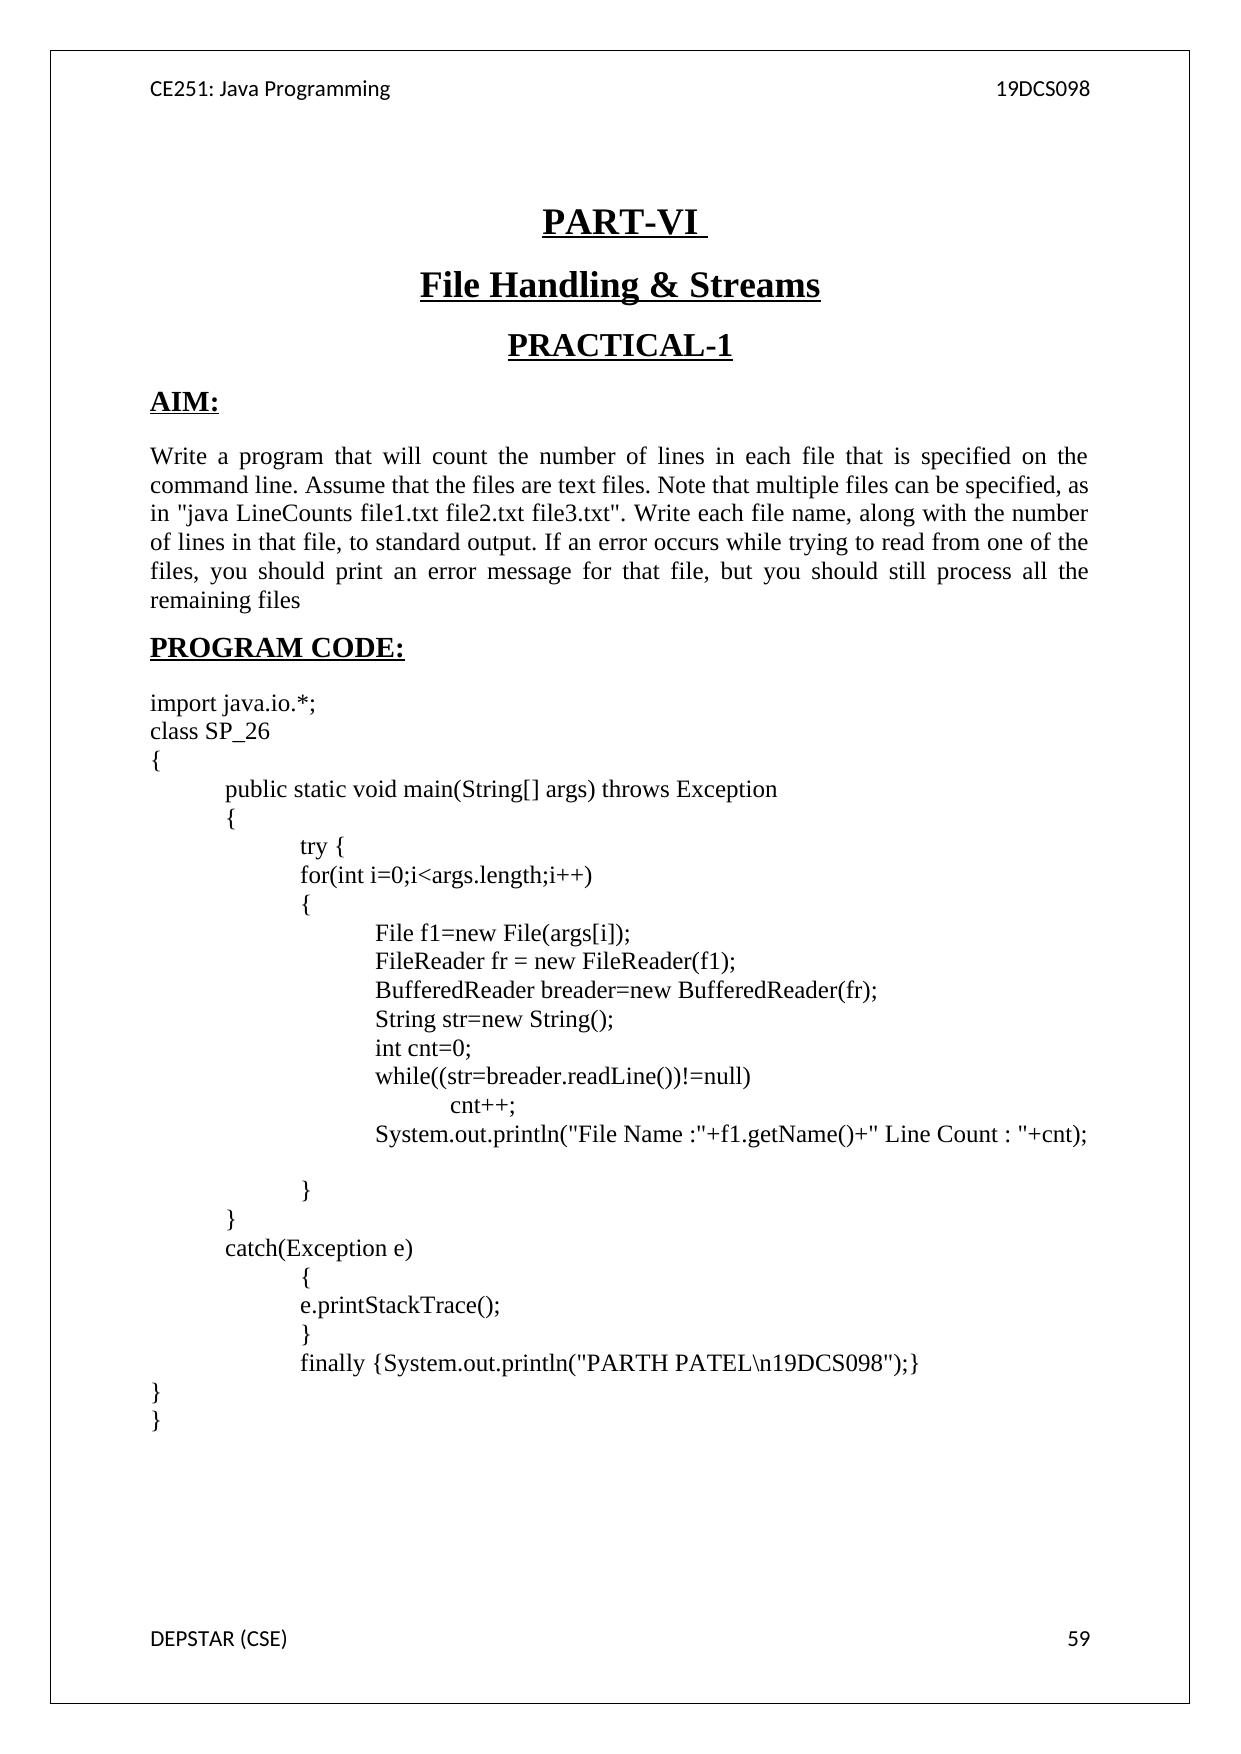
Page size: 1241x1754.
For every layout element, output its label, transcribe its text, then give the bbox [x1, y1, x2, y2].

text { [150, 745, 1090, 774]
text Write a program that will count the number of lines in each file that is specified on the command line. Assume that the files are text files. Note that multiple files can be specified, as in "java LineCounts file1.txt file2.txt file3.txt". Write each file name, along with the number of lines in that file, to standard output. If an error occurs while trying to read from one of the files, you should print an error message for that file, but you should still process all the remaining files [150, 441, 1090, 613]
text cnt++; [150, 1090, 1090, 1119]
text File Handling & Streams [150, 262, 1090, 306]
text PART-VI [150, 199, 1090, 242]
text while((str=breader.readLine())!=null) [150, 1061, 1090, 1090]
text PRACTICAL-1 [150, 326, 1090, 364]
text for(int i=0;i<args.length;i++) [150, 860, 1090, 889]
text finally {System.out.println("PARTH PATEL\n19DCS098");} [150, 1348, 1090, 1377]
text File f1=new File(args[i]); [150, 918, 1090, 946]
text try { [150, 831, 1090, 860]
text AIM: [149, 384, 1090, 417]
text import java.io.*; [150, 688, 1090, 716]
text catch(Exception e) [150, 1233, 1090, 1262]
text e.printStackTrace(); [150, 1291, 1090, 1319]
text { [150, 1262, 1090, 1291]
text } [150, 1406, 1090, 1434]
text } [150, 1319, 1090, 1348]
text public static void main(String[] args) throws Exception [150, 774, 1090, 803]
text BufferedReader breader=new BufferedReader(fr); [150, 975, 1090, 1004]
text } [150, 1377, 1090, 1406]
text { [150, 889, 1090, 918]
text { [150, 803, 1090, 831]
text class SP_26 [150, 716, 1090, 745]
text } [150, 1176, 1090, 1204]
text PROGRAM CODE: [149, 630, 1090, 664]
text } [150, 1204, 1090, 1233]
text FileReader fr = new FileReader(f1); [150, 946, 1090, 975]
text System.out.println("File Name :"+f1.getName()+" Line Count : "+cnt); [150, 1119, 1090, 1148]
text int cnt=0; [150, 1033, 1090, 1061]
text String str=new String(); [150, 1004, 1090, 1033]
